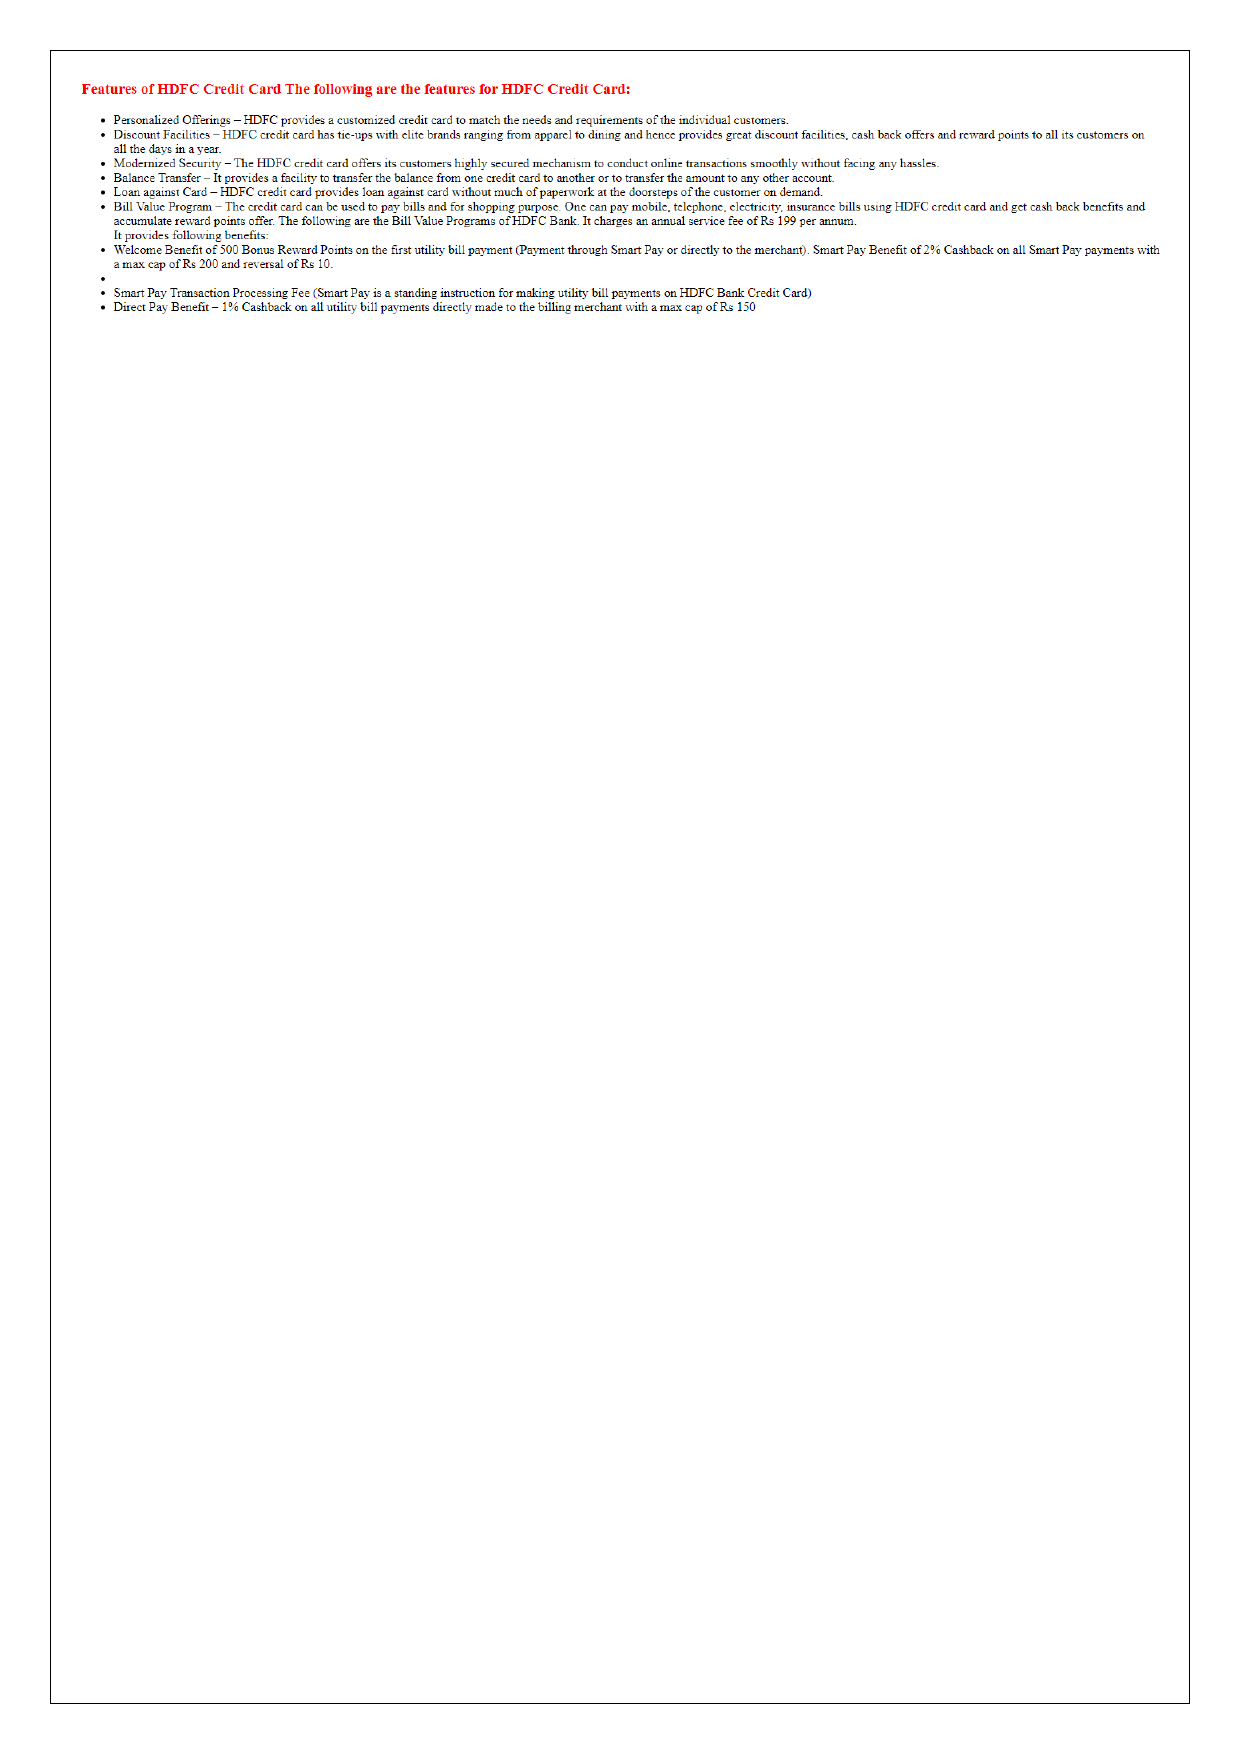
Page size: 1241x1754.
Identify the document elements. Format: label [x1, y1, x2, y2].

picture [75, 75, 1162, 434]
